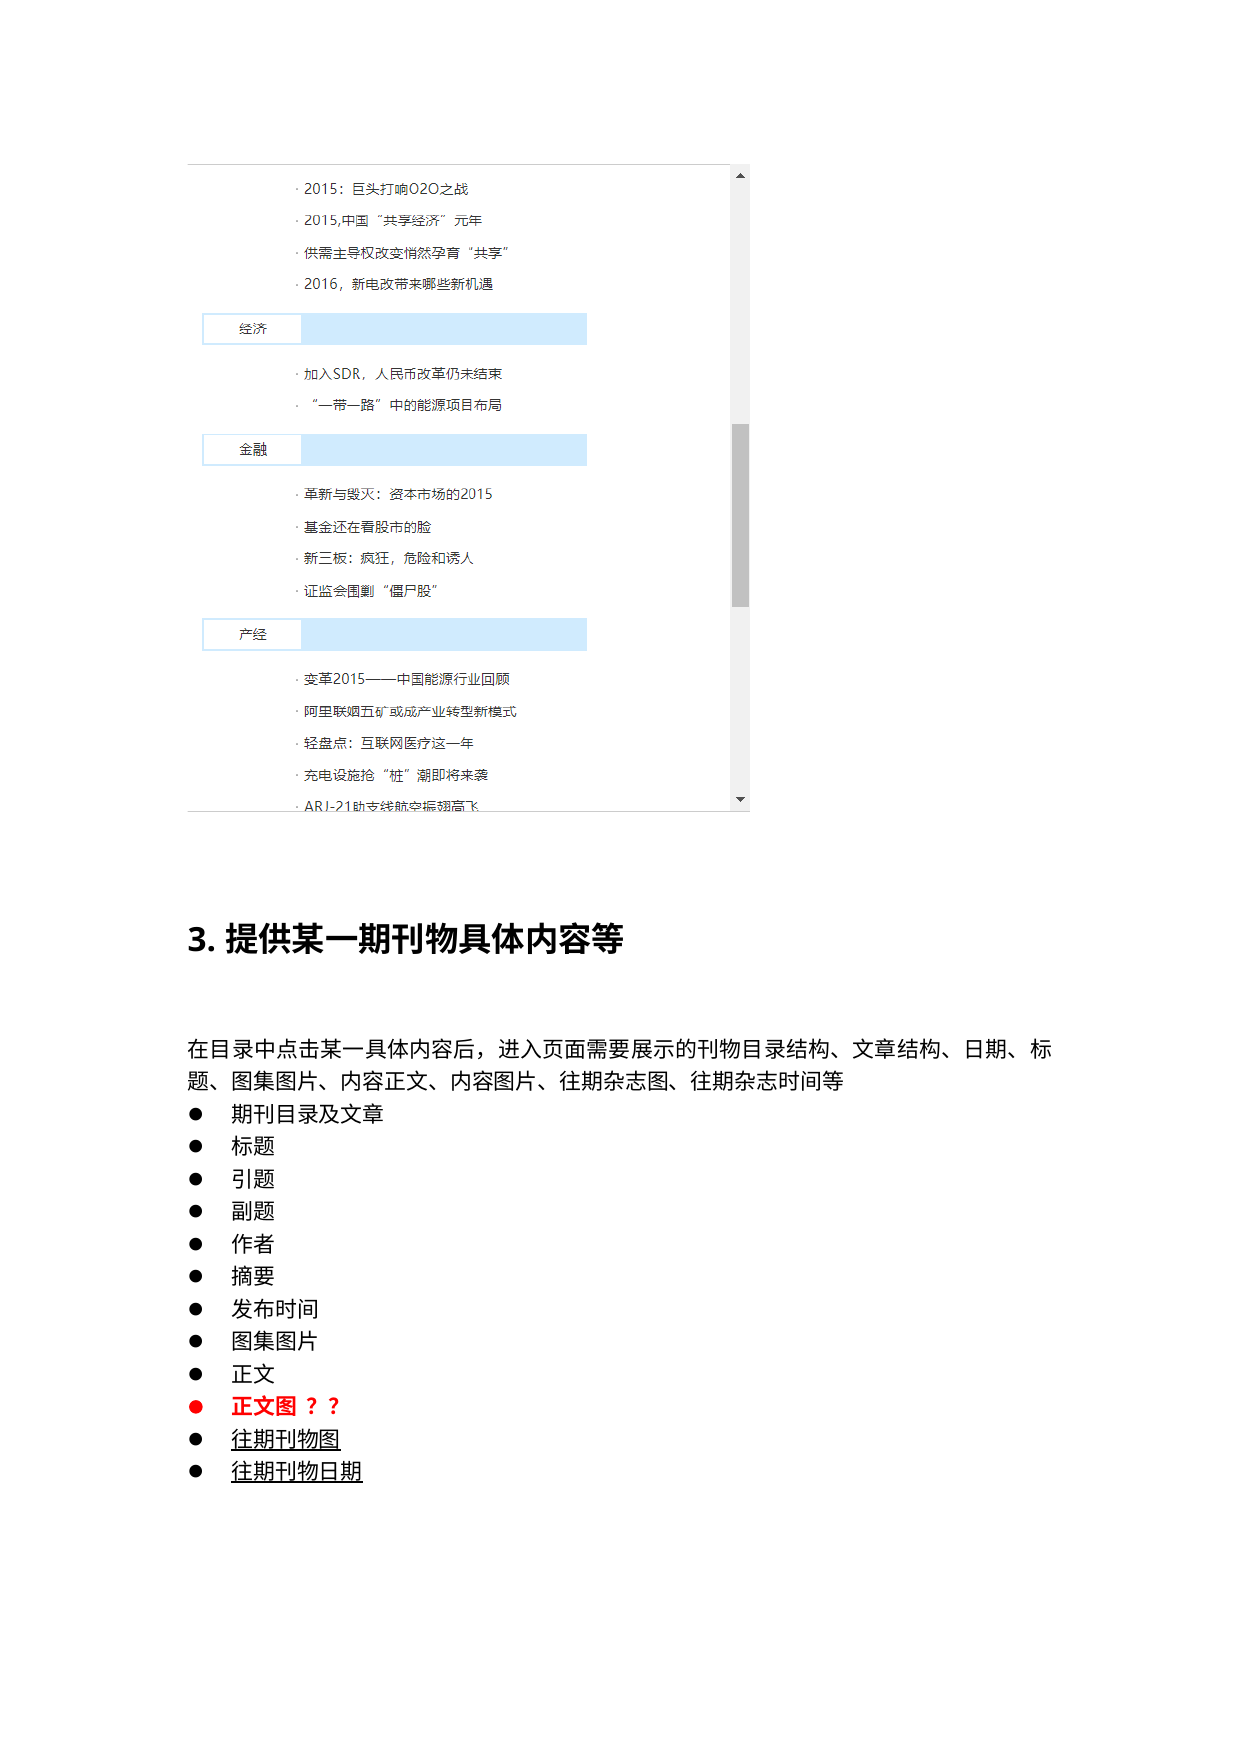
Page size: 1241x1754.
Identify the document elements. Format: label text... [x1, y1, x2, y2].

list 引题 [187, 1161, 1053, 1194]
list 发布时间 [187, 1291, 1053, 1324]
text 在目录中点击某一具体内容后，进入页面需要展示的刊物目录结构、文章结构、日期、标题、图集图片、内容正文、内容图片、往期杂志图、往期杂志时间等 [187, 1031, 1053, 1096]
list 副题 [187, 1194, 1053, 1226]
list 期刊目录及文章 [187, 1096, 1053, 1129]
list 往期刊物日期 [187, 1454, 1053, 1486]
list 标题 [187, 1129, 1053, 1161]
list 往期刊物图 [187, 1421, 1053, 1454]
picture [187, 162, 752, 817]
subtitle 3. 提供某一期刊物具体内容等 [187, 904, 1053, 969]
list 正文图 ？？ [187, 1389, 1053, 1421]
list 作者 [187, 1226, 1053, 1259]
list 正文 [187, 1356, 1053, 1389]
list 图集图片 [187, 1324, 1053, 1356]
list 摘要 [187, 1259, 1053, 1291]
